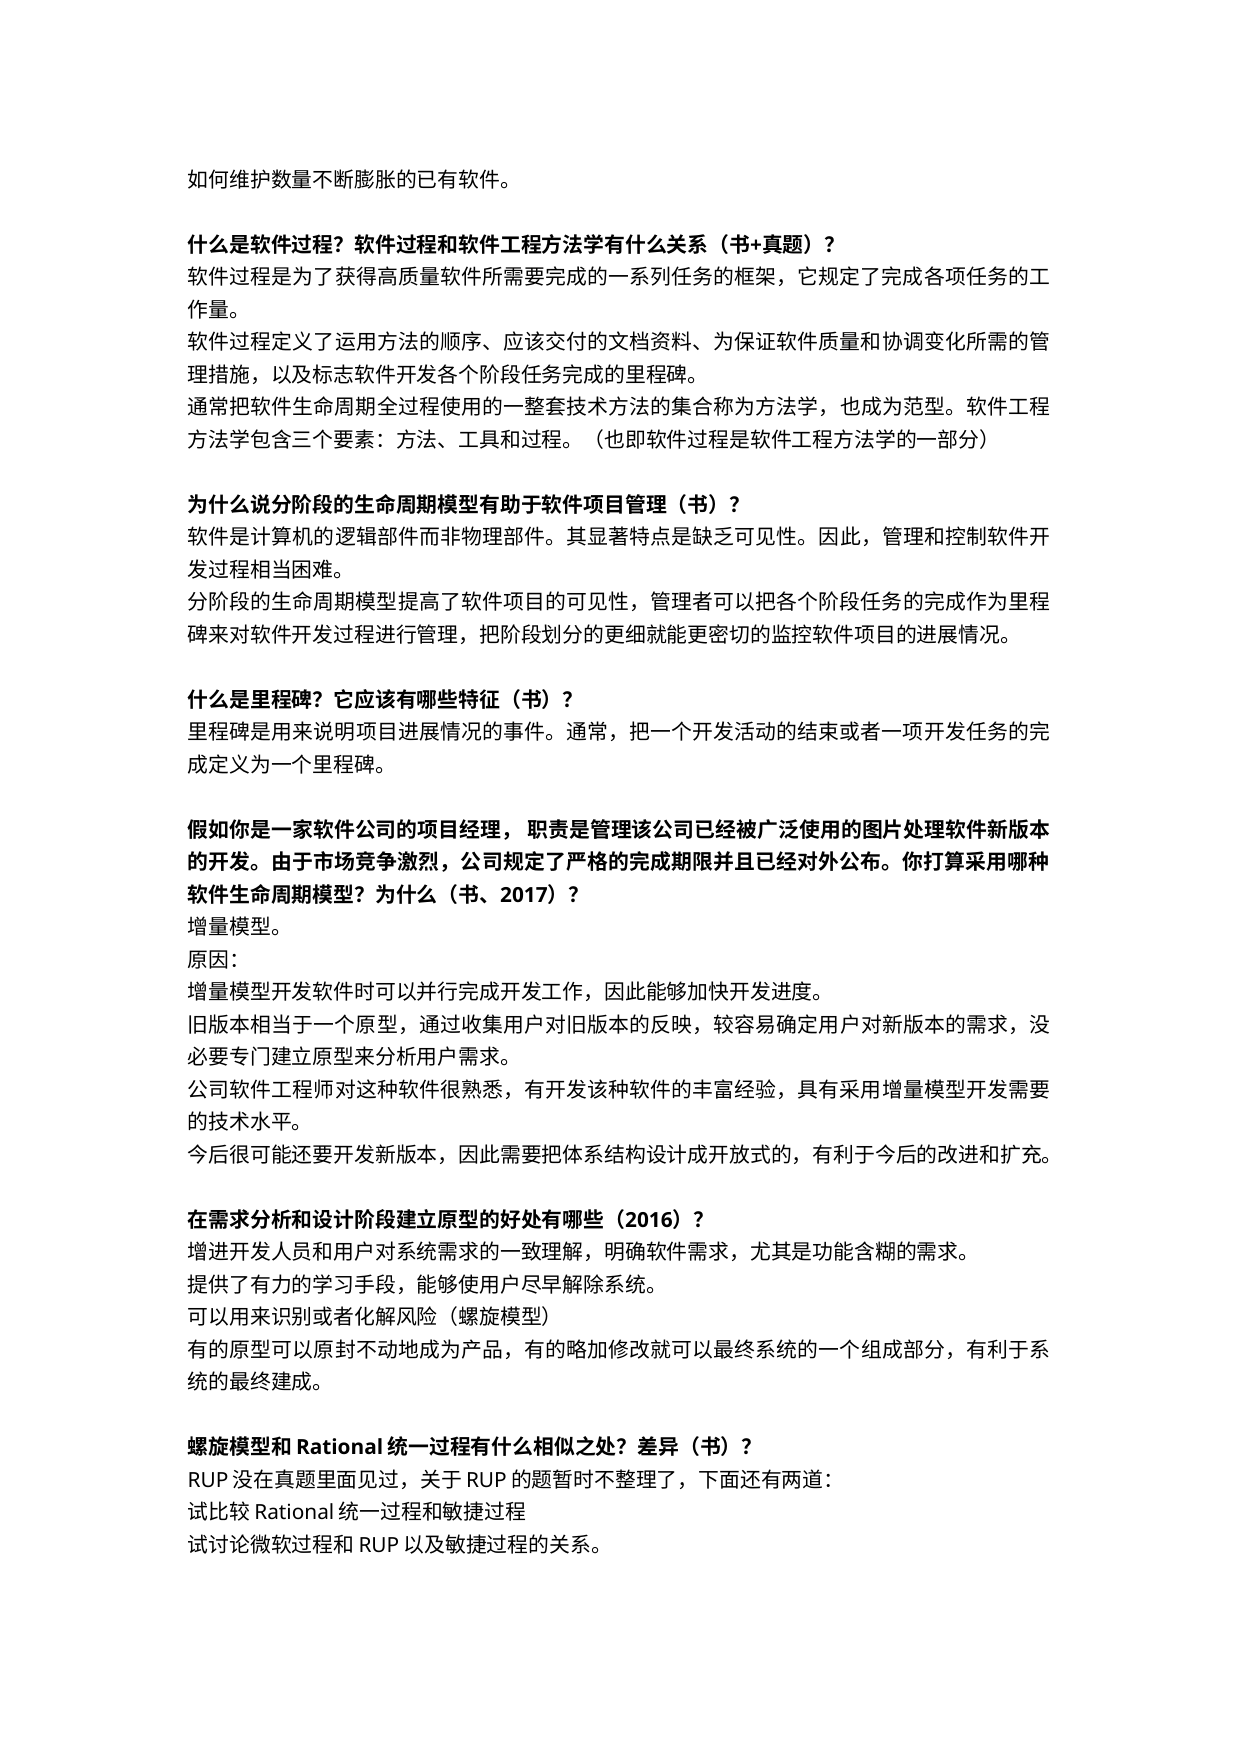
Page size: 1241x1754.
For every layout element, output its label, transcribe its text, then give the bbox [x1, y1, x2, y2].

text 旧版本相当于一个原型，通过收集用户对旧版本的反映，较容易确定用户对新版本的需求，没必要专门建立原型来分析用户需求。 [187, 1007, 1053, 1072]
text 增量模型。 [187, 909, 1053, 942]
text 今后很可能还要开发新版本，因此需要把体系结构设计成开放式的，有利于今后的改进和扩充。 [187, 1137, 1053, 1169]
text 试讨论微软过程和RUP以及敏捷过程的关系。 [187, 1527, 1053, 1559]
text 里程碑是用来说明项目进展情况的事件。通常，把一个开发活动的结束或者一项开发任务的完成定义为一个里程碑。 [187, 714, 1053, 779]
text 软件是计算机的逻辑部件而非物理部件。其显著特点是缺乏可见性。因此，管理和控制软件开发过程相当困难。 [187, 519, 1053, 584]
text RUP没在真题里面见过，关于RUP的题暂时不整理了，下面还有两道： [187, 1462, 1053, 1494]
text 螺旋模型和Rational统一过程有什么相似之处？差异（书）？ [187, 1429, 1053, 1462]
text 可以用来识别或者化解风险（螺旋模型） [187, 1299, 1053, 1332]
text 通常把软件生命周期全过程使用的一整套技术方法的集合称为方法学，也成为范型。软件工程方法学包含三个要素：方法、工具和过程。（也即软件过程是软件工程方法学的一部分） [187, 389, 1053, 454]
text 在需求分析和设计阶段建立原型的好处有哪些（2016）？ [187, 1202, 1053, 1234]
text 试比较Rational统一过程和敏捷过程 [187, 1494, 1053, 1527]
text 有的原型可以原封不动地成为产品，有的略加修改就可以最终系统的一个组成部分，有利于系统的最终建成。 [187, 1332, 1053, 1397]
text 如何维护数量不断膨胀的已有软件。 [187, 162, 1053, 194]
text 增量模型开发软件时可以并行完成开发工作，因此能够加快开发进度。 [187, 974, 1053, 1007]
text 软件过程定义了运用方法的顺序、应该交付的文档资料、为保证软件质量和协调变化所需的管理措施，以及标志软件开发各个阶段任务完成的里程碑。 [187, 324, 1053, 389]
text 增进开发人员和用户对系统需求的一致理解，明确软件需求，尤其是功能含糊的需求。 [187, 1234, 1053, 1267]
text 公司软件工程师对这种软件很熟悉，有开发该种软件的丰富经验，具有采用增量模型开发需要的技术水平。 [187, 1072, 1053, 1137]
text 软件过程是为了获得高质量软件所需要完成的一系列任务的框架，它规定了完成各项任务的工作量。 [187, 259, 1053, 324]
text 原因： [187, 942, 1053, 974]
text 什么是软件过程？软件过程和软件工程方法学有什么关系（书+真题）？ [187, 227, 1053, 259]
text 假如你是一家软件公司的项目经理， 职责是管理该公司已经被广泛使用的图片处理软件新版本的开发。由于市场竞争激烈，公司规定了严格的完成期限并且已经对外公布。你打算采用哪种软件生命周期模型？为什么（书、2017）？ [187, 812, 1053, 909]
text 为什么说分阶段的生命周期模型有助于软件项目管理（书）？ [187, 487, 1053, 519]
text 什么是里程碑？它应该有哪些特征（书）？ [187, 682, 1053, 714]
text 提供了有力的学习手段，能够使用户尽早解除系统。 [187, 1267, 1053, 1299]
text 分阶段的生命周期模型提高了软件项目的可见性，管理者可以把各个阶段任务的完成作为里程碑来对软件开发过程进行管理，把阶段划分的更细就能更密切的监控软件项目的进展情况。 [187, 584, 1053, 649]
